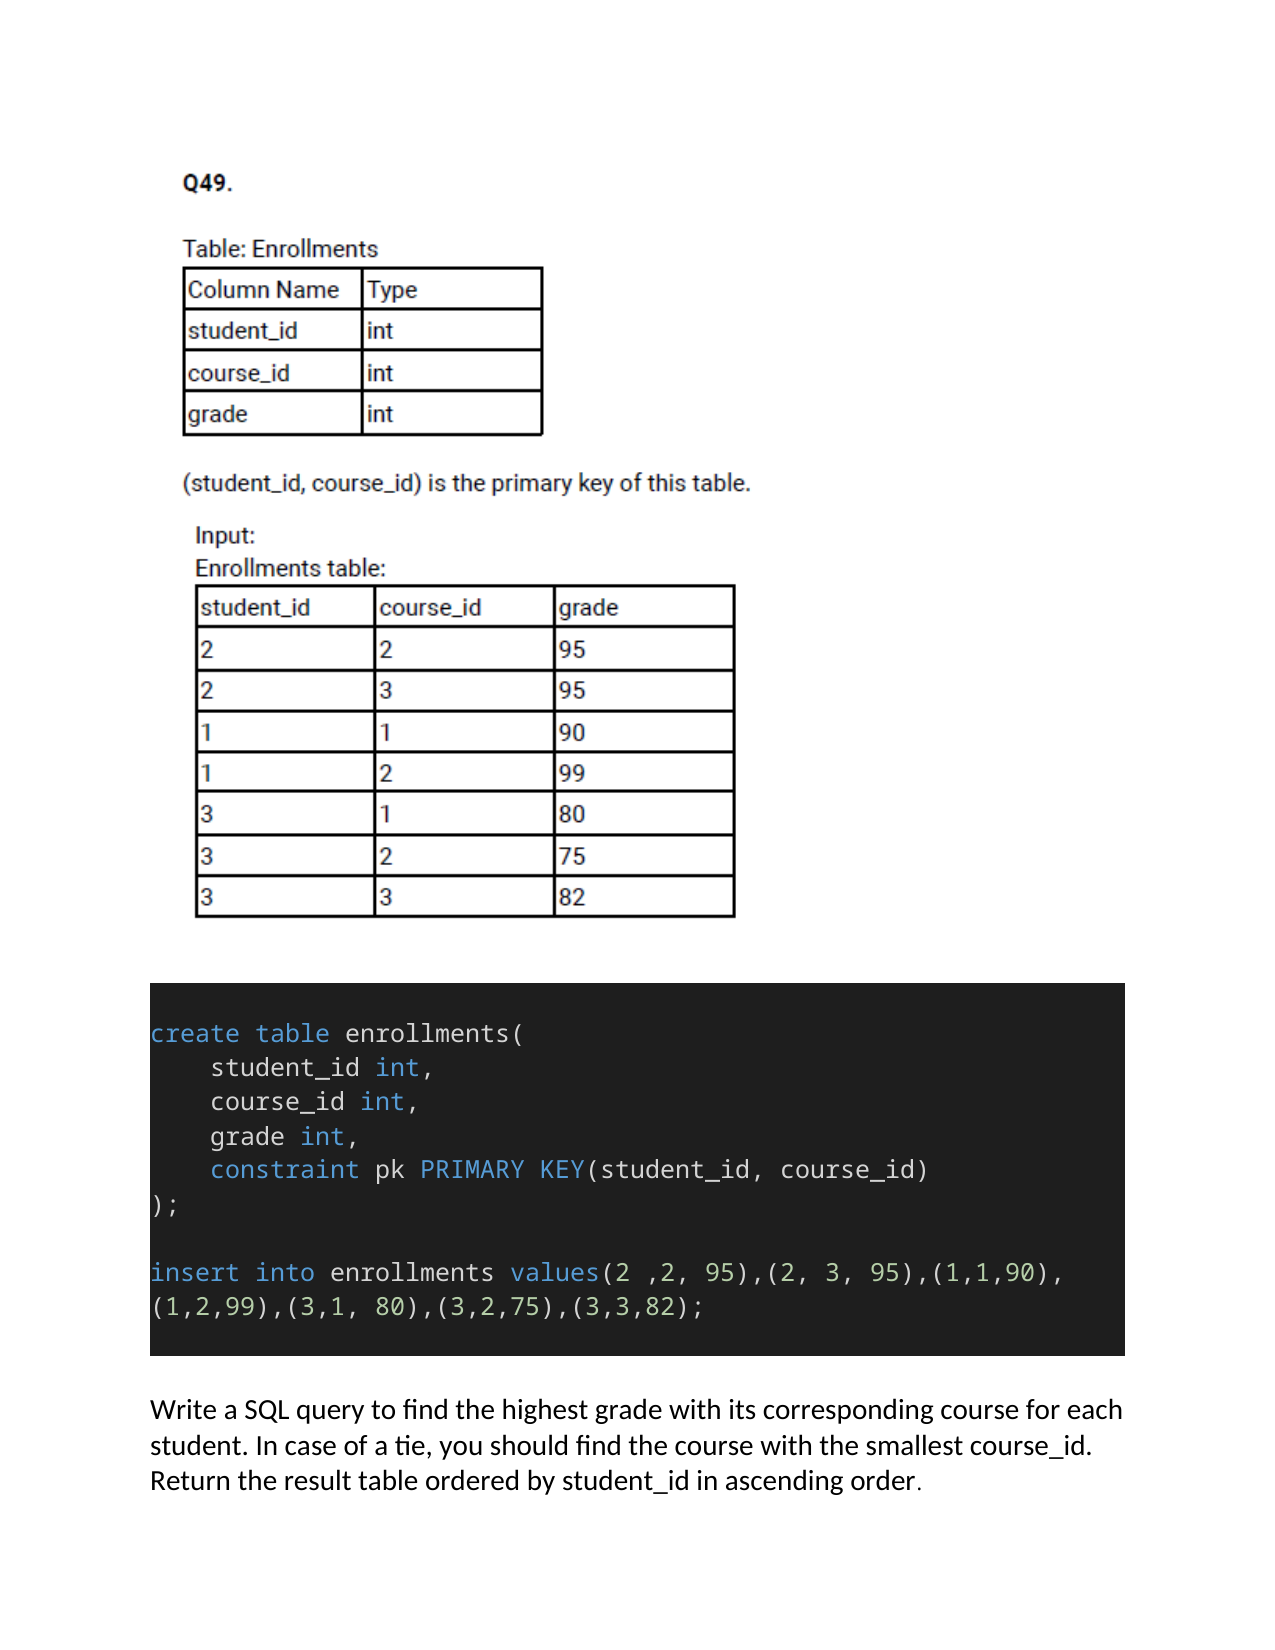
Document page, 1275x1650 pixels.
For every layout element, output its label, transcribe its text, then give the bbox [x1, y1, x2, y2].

text create table enrollments( [150, 1016, 1125, 1050]
text constraint pk PRIMARY KEY(student_id, course_id) [150, 1152, 1125, 1186]
text insert into enrollments values(2 ,2, 95),(2, 3, 95),(1,1,90),(1,2,99),(3,1, 80),(3,2,75),(3,3,82); [150, 1254, 1125, 1322]
text grade int, [150, 1118, 1125, 1152]
picture [150, 150, 836, 948]
text ); [150, 1186, 1125, 1220]
text course_id int, [150, 1084, 1125, 1118]
text Write a SQL query to find the highest grade with its corresponding course for each student. In case of a tie, you should find the course with the smallest course_id. [150, 1391, 1125, 1462]
text Return the result table ordered by student_id in ascending order. [150, 1462, 1125, 1498]
text student_id int, [150, 1050, 1125, 1084]
